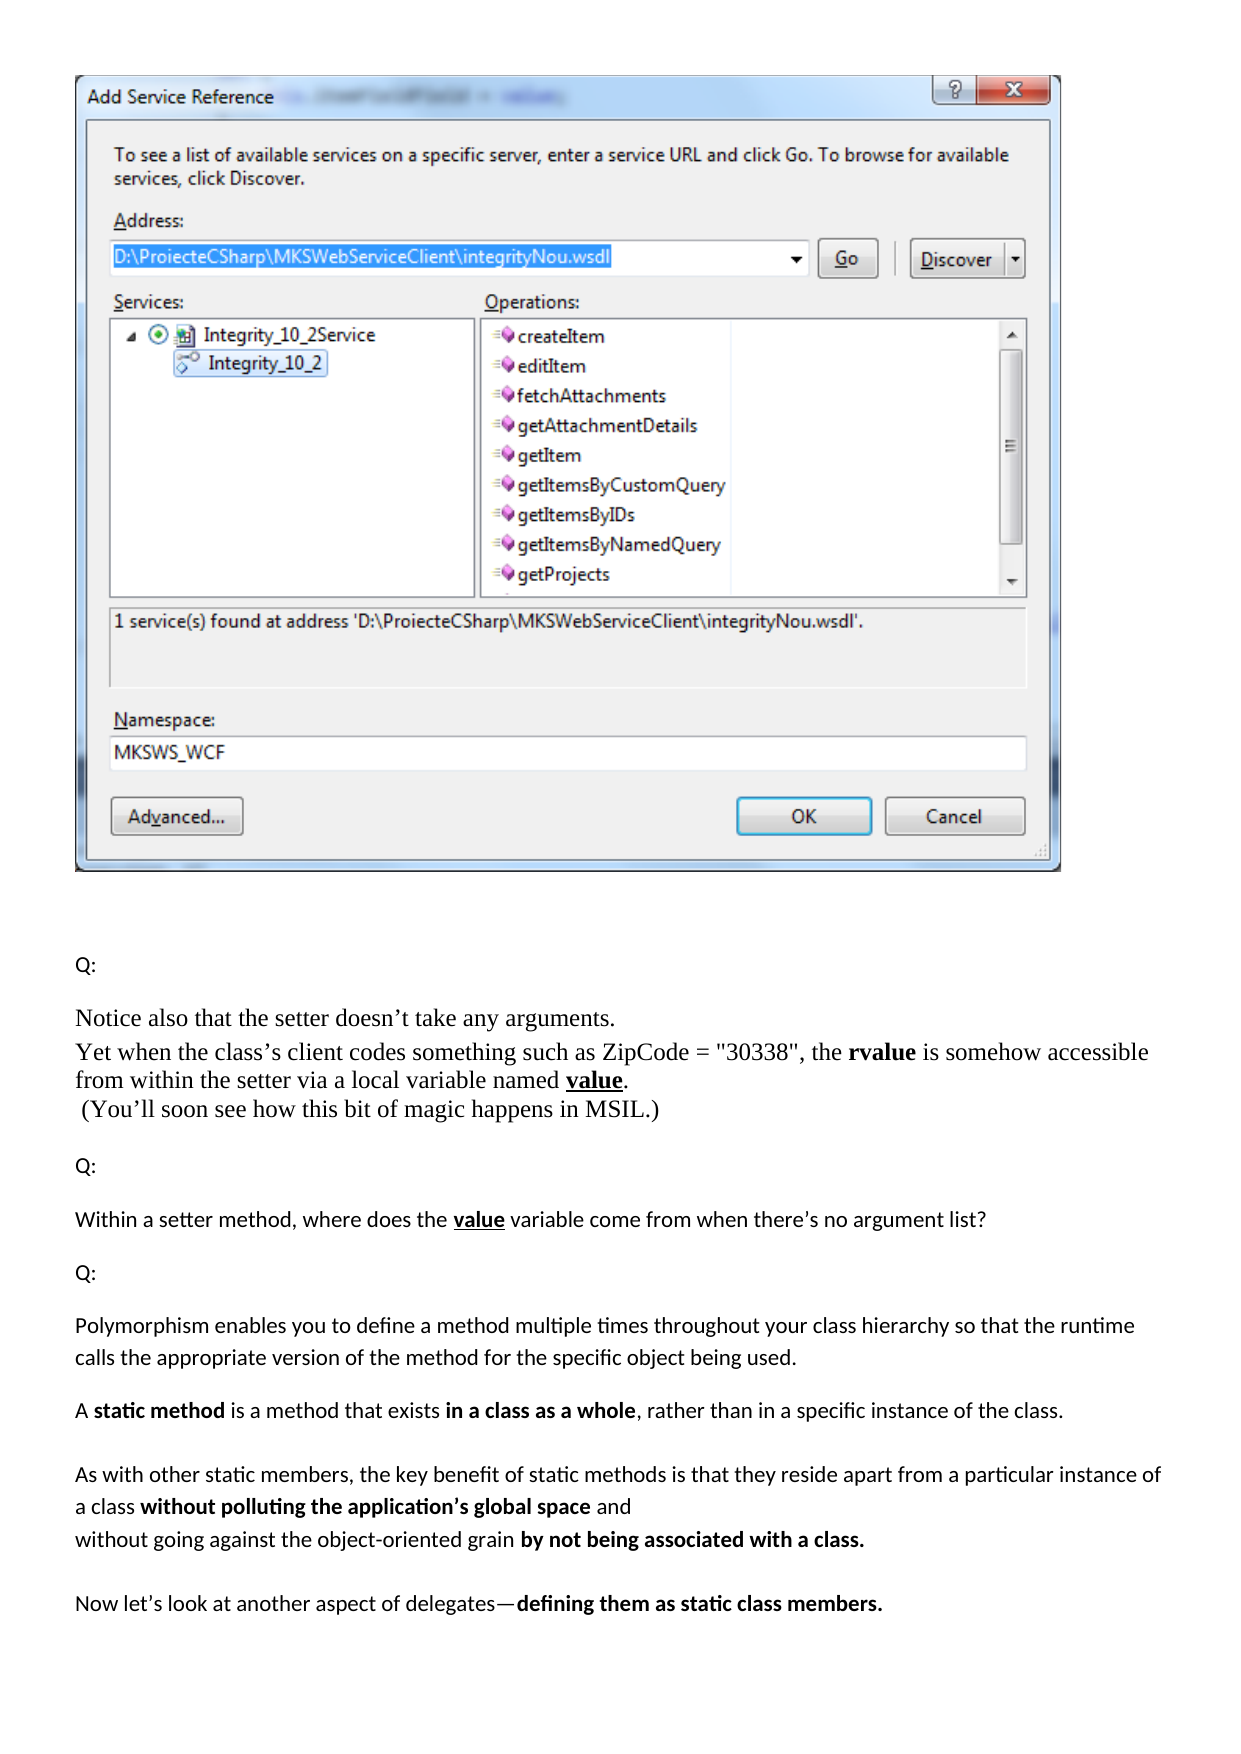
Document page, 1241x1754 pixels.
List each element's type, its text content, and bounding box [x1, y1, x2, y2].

text Within a setter method, where does the value variable come from when there’s no argument list? [75, 1205, 1165, 1233]
text Yet when the class’s client codes something such as ZipCode = "30338", the rvalue is somehow accessible from within the setter via a local variable named value. [75, 1037, 1165, 1094]
text As with other static members, the key benefit of static methods is that they reside apart from a particular instance of a class without polluting the application’s global space and [75, 1460, 1165, 1521]
text A static method is a method that exists in a class as a whole, rather than in a specific instance of the class. [75, 1396, 1165, 1424]
text Polymorphism enables you to define a method multiple times throughout your class hierarchy so that the runtime calls the appropriate version of the method for the specific object being used. [75, 1311, 1165, 1371]
text without going against the object-oriented grain by not being associated with a class. [75, 1525, 1165, 1553]
text Q: [75, 950, 1165, 978]
text Q: [75, 1152, 1165, 1180]
text Now let’s look at another aspect of delegates—defining them as static class members. [75, 1589, 1165, 1617]
text Notice also that the setter doesn’t take any arguments. [75, 1003, 1165, 1032]
text Q: [75, 1258, 1165, 1286]
text (You’ll soon see how this bit of magic happens in MSIL.) [75, 1094, 1165, 1123]
picture [75, 75, 1062, 872]
